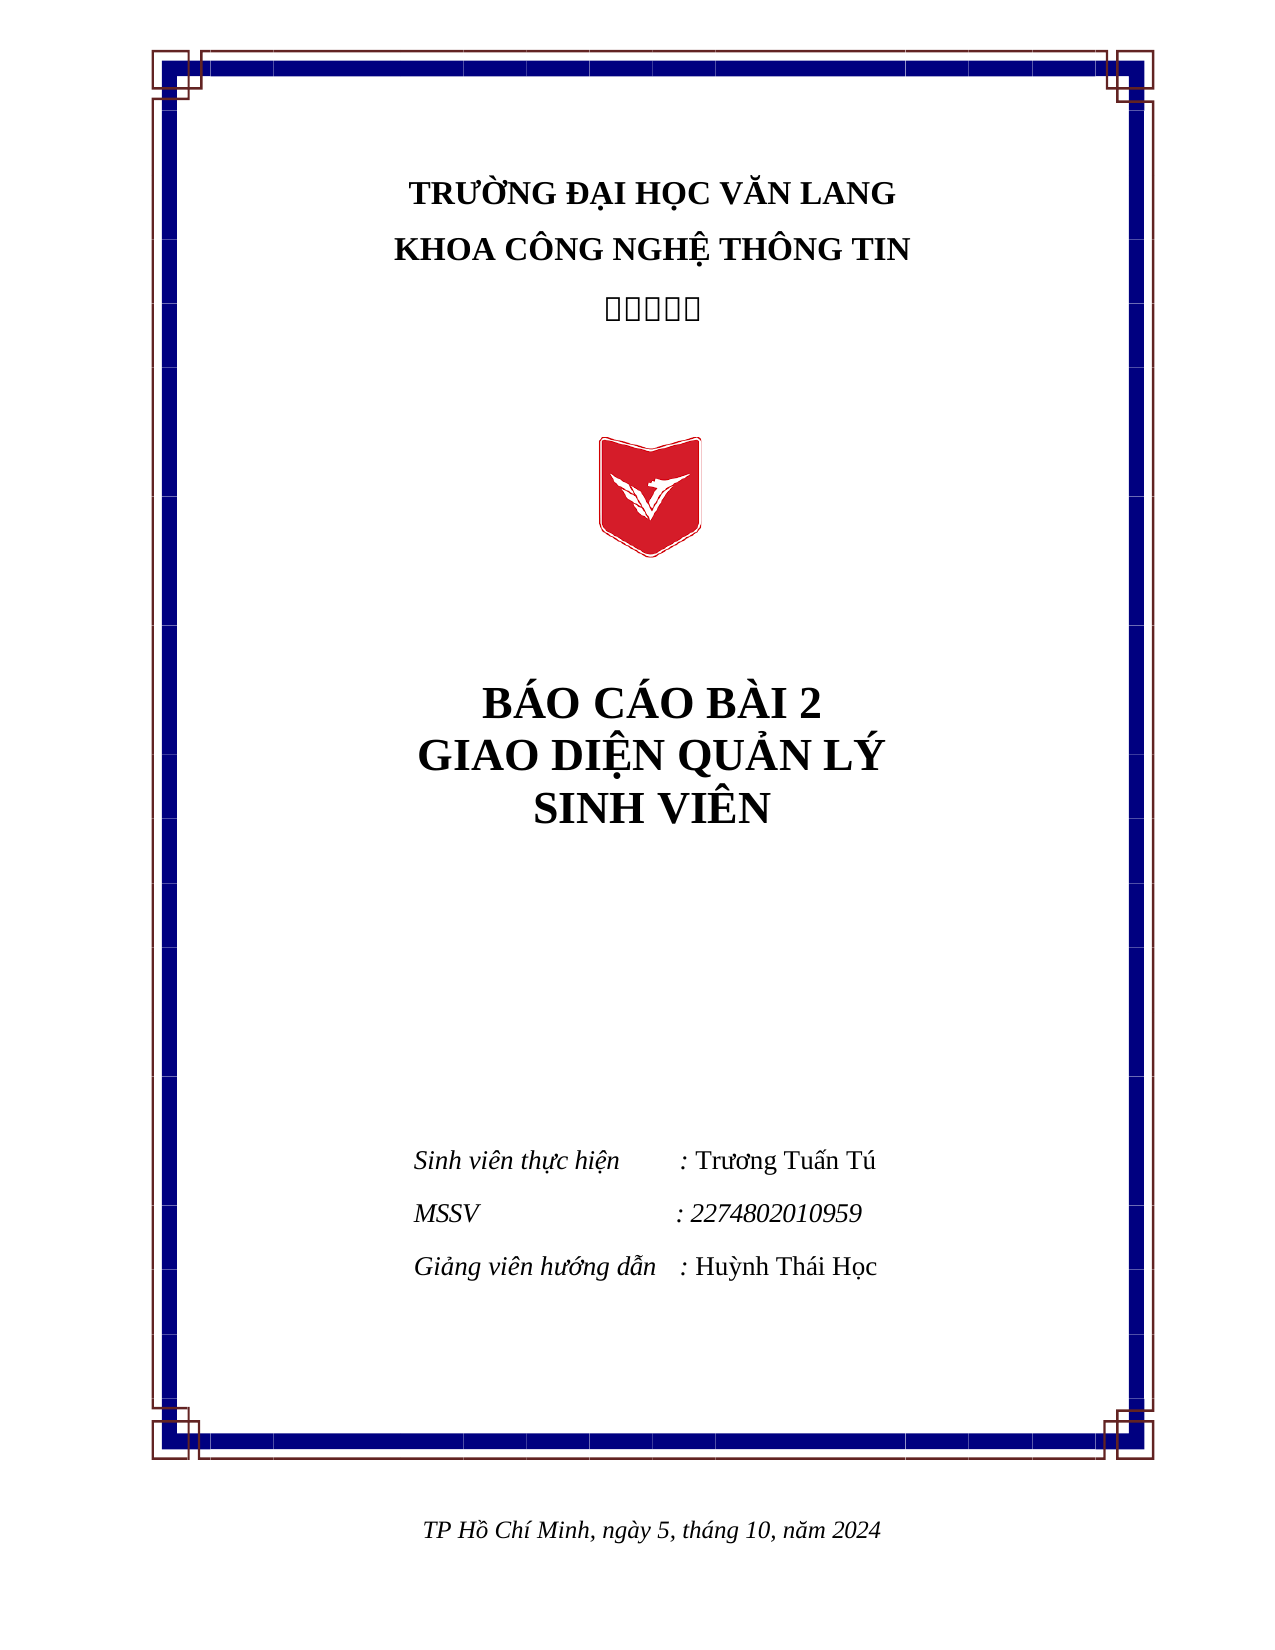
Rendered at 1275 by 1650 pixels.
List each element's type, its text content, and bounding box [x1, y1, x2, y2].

picture [598, 437, 702, 558]
text TP Hồ Chí Minh, ngày 5, tháng 10, năm 2024 [422, 1515, 1139, 1544]
text Giảng viên hướng dẫn : Huỳnh Thái Học [413, 1251, 1139, 1282]
text TRƯỜNG ĐẠI HỌC VĂN LANG KHOA CÔNG NGHỆ THÔNG TIN [380, 174, 924, 268]
text MSSV : 2274802010959 [413, 1197, 1139, 1229]
text GIAO DIỆN QUẢN LÝ SINH VIÊN [380, 728, 924, 833]
text  [381, 286, 924, 332]
text Sinh viên thực hiện : Trương Tuấn Tú [413, 1144, 1139, 1176]
text BÁO CÁO BÀI 2 [380, 675, 924, 728]
